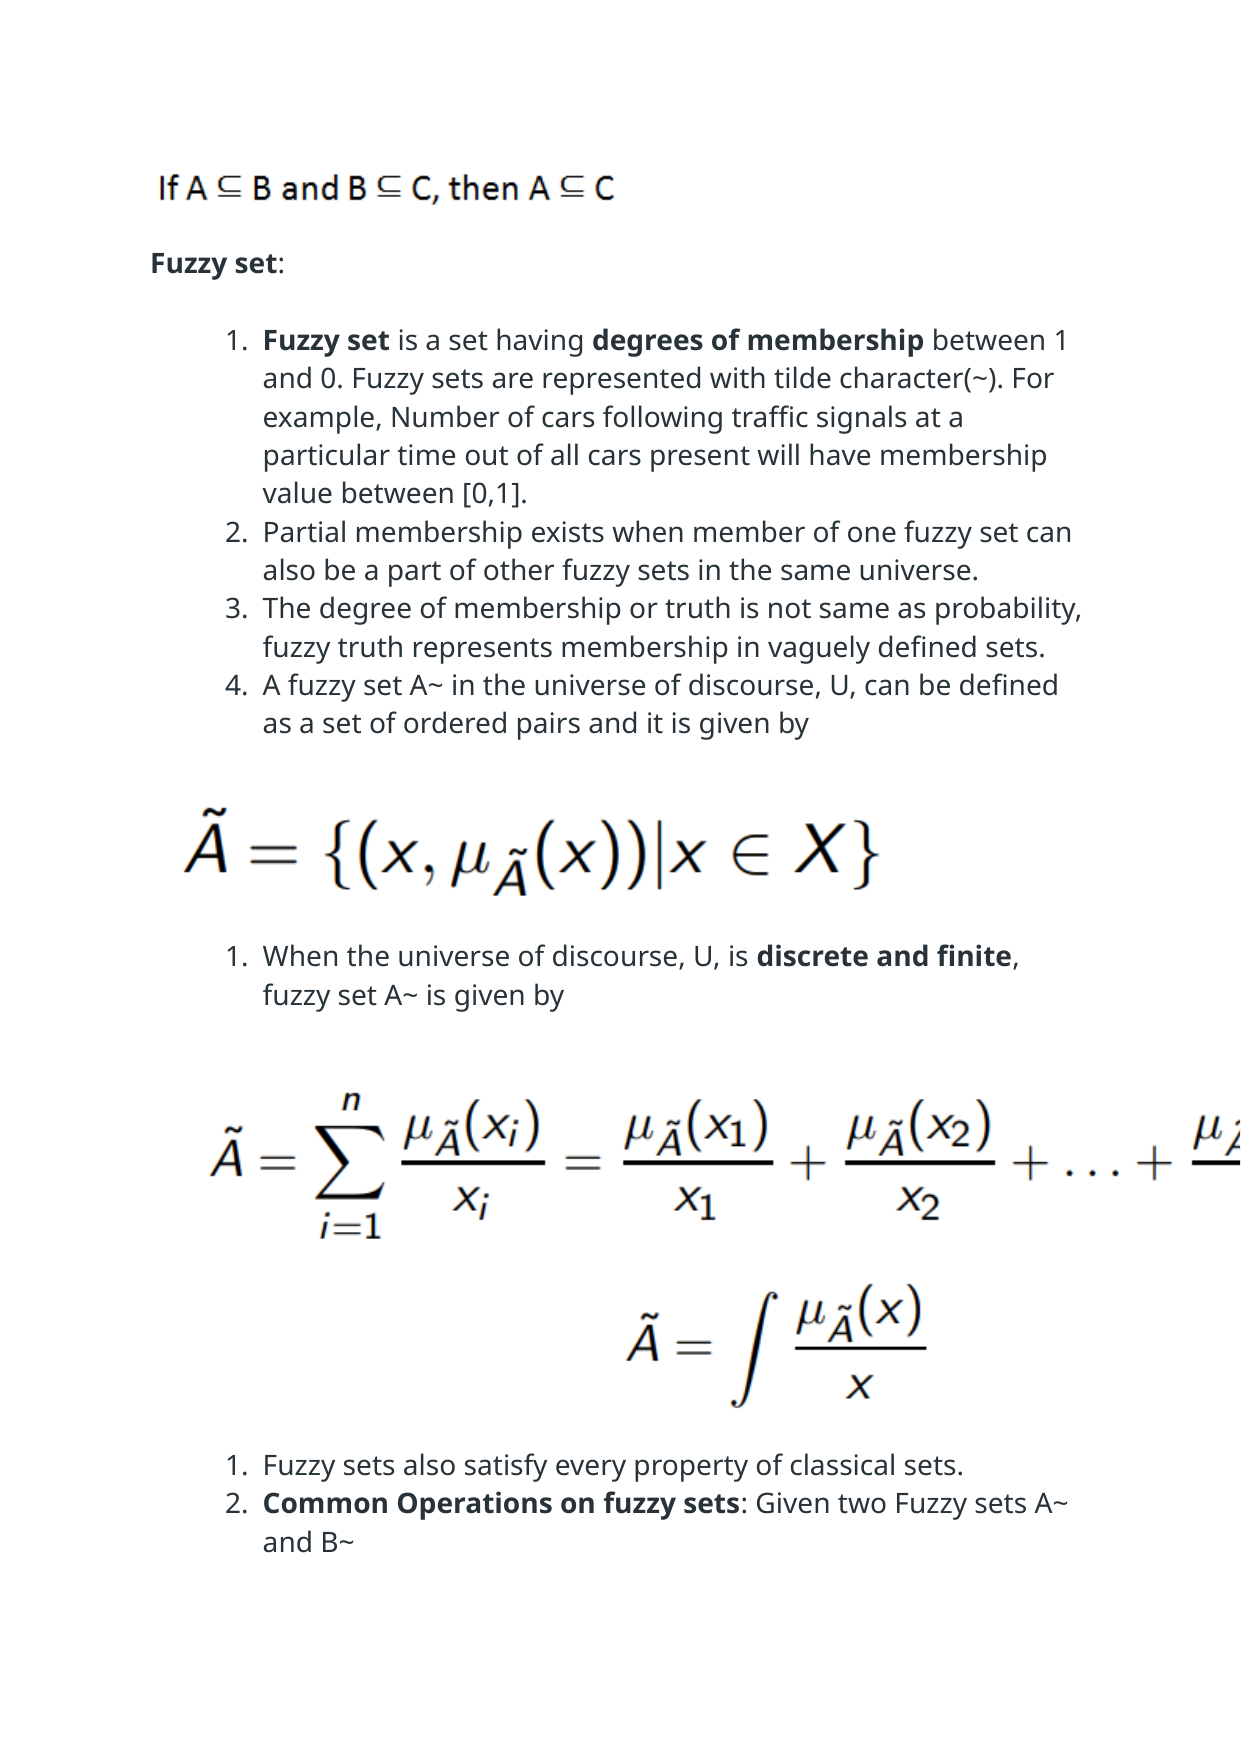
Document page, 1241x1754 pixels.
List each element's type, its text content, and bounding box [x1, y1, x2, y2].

list Common Operations on fuzzy sets: Given two Fuzzy sets A~ and B~ [225, 1484, 1090, 1560]
list Partial membership exists when member of one fuzzy set can also be a part of other fuzzy sets in the same universe. [225, 512, 1090, 589]
list Fuzzy sets also satisfy every property of classical sets. [225, 1445, 1090, 1484]
list The degree of membership or truth is not same as probability, fuzzy truth represents membership in vaguely defined sets. [225, 589, 1090, 665]
list Fuzzy set is a set having degrees of membership between 1 and 0. Fuzzy sets are represented with tilde character(~). For example, Number of cars following traffic signals at a particular time out of all cars present will have membership value between [0,1]. [225, 320, 1090, 512]
list When the universe of discourse, U, is discrete and finite, fuzzy set A~ is given by [225, 937, 1090, 1051]
list A fuzzy set A~ in the universe of discourse, U, can be defined as a set of ordered pairs and it is given by [225, 665, 1090, 780]
picture [150, 150, 632, 229]
text Fuzzy set: [150, 244, 1090, 320]
picture [150, 1051, 1241, 1430]
picture [150, 780, 905, 921]
